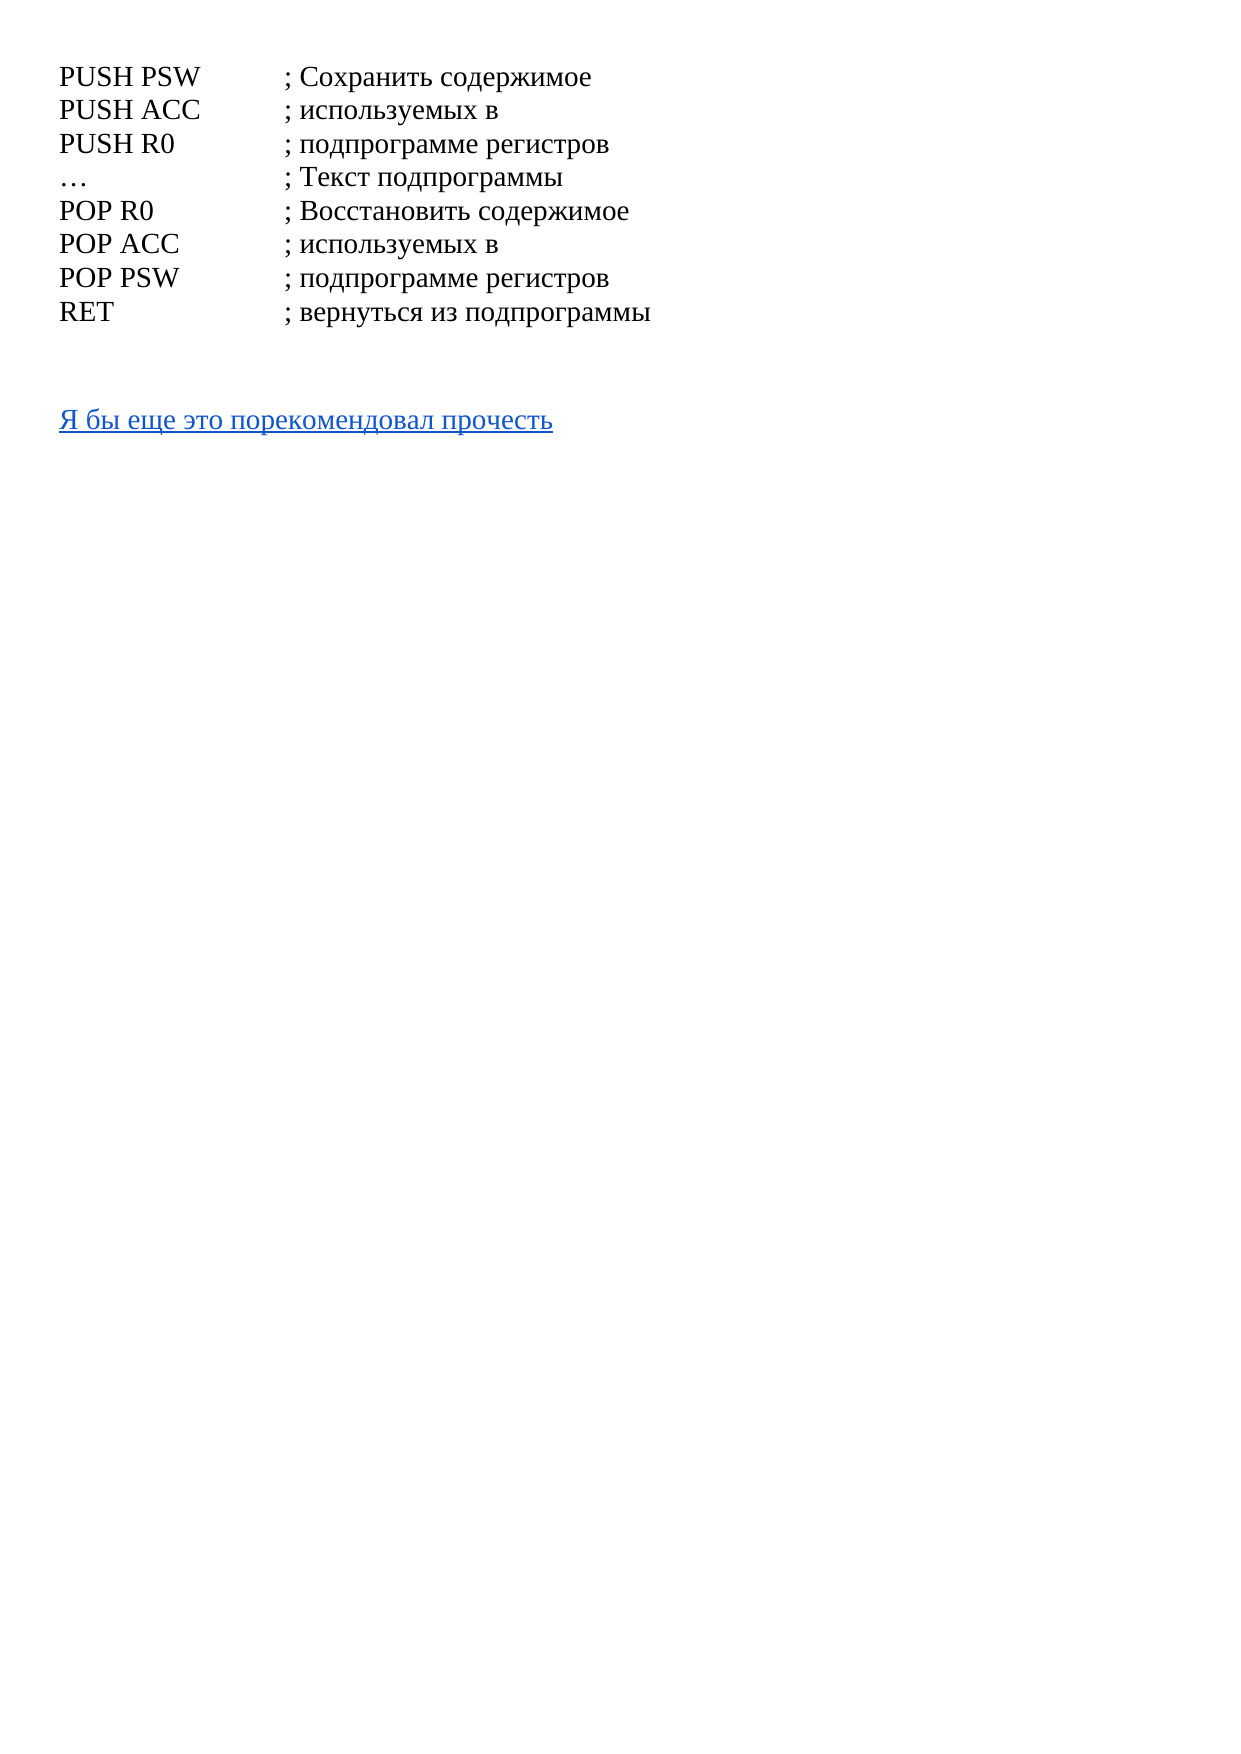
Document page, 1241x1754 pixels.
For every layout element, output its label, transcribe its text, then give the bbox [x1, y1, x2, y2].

text RET ; вернуться из подпрограммы [59, 294, 1181, 327]
text PUSH ACC ; используемых в [59, 92, 1181, 126]
text PUSH R0 ; подпрограмме регистров [59, 126, 1181, 159]
text … ; Текст подпрограммы [59, 159, 1181, 193]
text PUSH PSW ; Сохранить содержимое [59, 59, 1181, 92]
text POP PSW ; подпрограмме регистров [59, 260, 1181, 294]
text Я бы еще это порекомендовал прочесть [59, 402, 1181, 436]
text POP R0 ; Восстановить содержимое [59, 193, 1181, 227]
text POP ACC ; используемых в [59, 227, 1181, 260]
